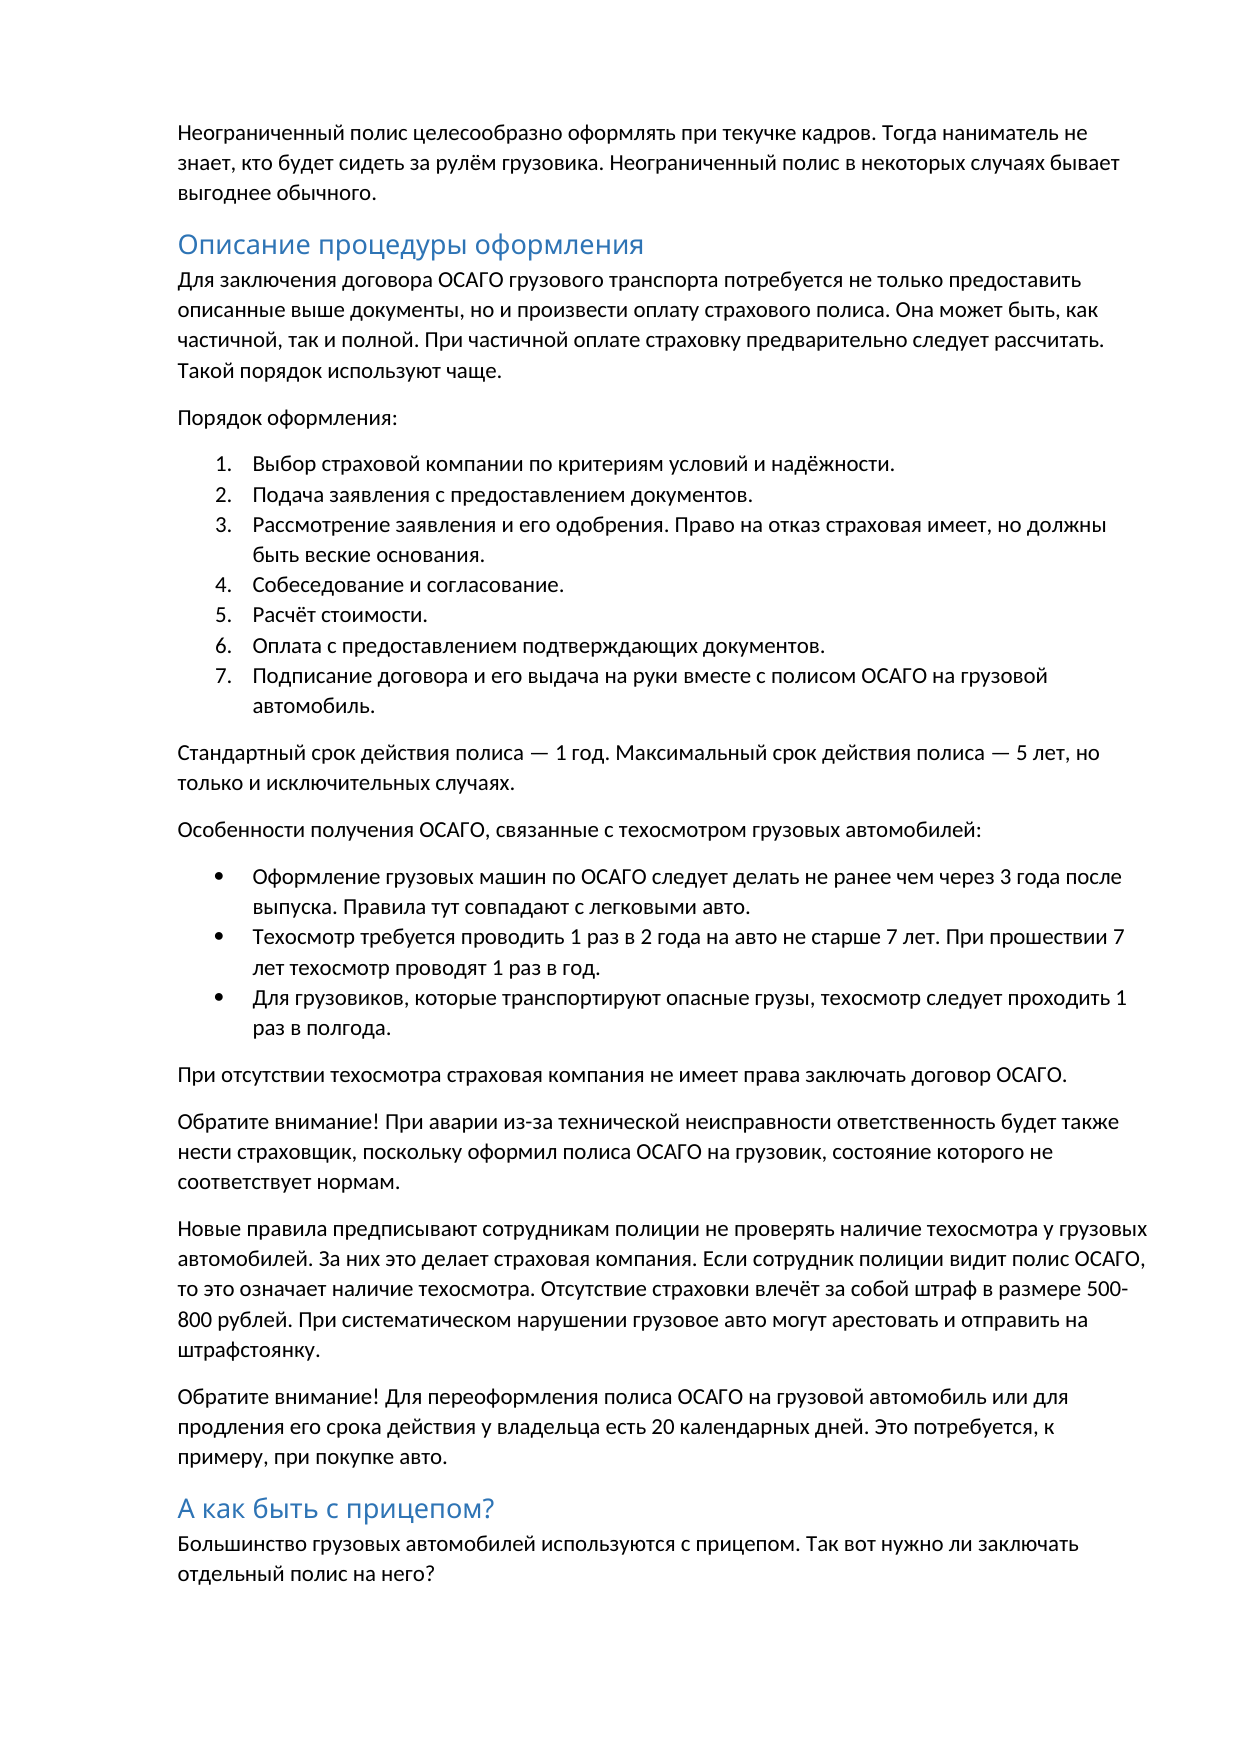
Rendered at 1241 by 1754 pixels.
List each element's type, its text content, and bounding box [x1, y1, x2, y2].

text Порядок оформления: [177, 403, 1152, 431]
text Обратите внимание! При аварии из-за технической неисправности ответственность будет также нести страховщик, поскольку оформил полиса ОСАГО на грузовик, состояние которого не соответствует нормам. [177, 1107, 1152, 1195]
text Особенности получения ОСАГО, связанные с техосмотром грузовых автомобилей: [177, 815, 1152, 843]
text Большинство грузовых автомобилей используются с прицепом. Так вот нужно ли заключать отдельный полис на него? [177, 1529, 1152, 1587]
list Техосмотр требуется проводить 1 раз в 2 года на авто не старше 7 лет. При прошествии 7 лет техосмотр проводят 1 раз в год. [215, 922, 1152, 981]
text Новые правила предписывают сотрудникам полиции не проверять наличие техосмотра у грузовых автомобилей. За них это делает страховая компания. Если сотрудник полиции видит полис ОСАГО, то это означает наличие техосмотра. Отсутствие страховки влечёт за собой штраф в размере 500-800 рублей. При систематическом нарушении грузовое авто могут арестовать и отправить на штрафстоянку. [177, 1214, 1152, 1363]
text Обратите внимание! Для переоформления полиса ОСАГО на грузовой автомобиль или для продления его срока действия у владельца есть 20 календарных дней. Это потребуется, к примеру, при покупке авто. [177, 1382, 1152, 1470]
list Оплата с предоставлением подтверждающих документов. [215, 631, 1152, 659]
list Оформление грузовых машин по ОСАГО следует делать не ранее чем через 3 года после выпуска. Правила тут совпадают с легковыми авто. [215, 862, 1152, 920]
text Стандартный срок действия полиса — 1 год. Максимальный срок действия полиса — 5 лет, но только и исключительных случаях. [177, 738, 1152, 796]
text При отсутствии техосмотра страховая компания не имеет права заключать договор ОСАГО. [177, 1060, 1152, 1088]
text Неограниченный полис целесообразно оформлять при текучке кадров. Тогда наниматель не знает, кто будет сидеть за рулём грузовика. Неограниченный полис в некоторых случаях бывает выгоднее обычного. [177, 118, 1152, 207]
list Собеседование и согласование. [215, 570, 1152, 598]
subtitle Описание процедуры оформления [177, 225, 1152, 262]
list Подача заявления с предоставлением документов. [215, 480, 1152, 508]
list Расчёт стоимости. [215, 601, 1152, 629]
subtitle А как быть с прицепом? [177, 1489, 1152, 1526]
list Рассмотрение заявления и его одобрения. Право на отказ страховая имеет, но должны быть веские основания. [215, 510, 1152, 568]
list Подписание договора и его выдача на руки вместе с полисом ОСАГО на грузовой автомобиль. [215, 661, 1152, 719]
list Для грузовиков, которые транспортируют опасные грузы, техосмотр следует проходить 1 раз в полгода. [215, 983, 1152, 1041]
list Выбор страховой компании по критериям условий и надёжности. [215, 449, 1152, 478]
text Для заключения договора ОСАГО грузового транспорта потребуется не только предоставить описанные выше документы, но и произвести оплату страхового полиса. Она может быть, как частичной, так и полной. При частичной оплате страховку предварительно следует рассчитать. Такой порядок используют чаще. [177, 265, 1152, 384]
